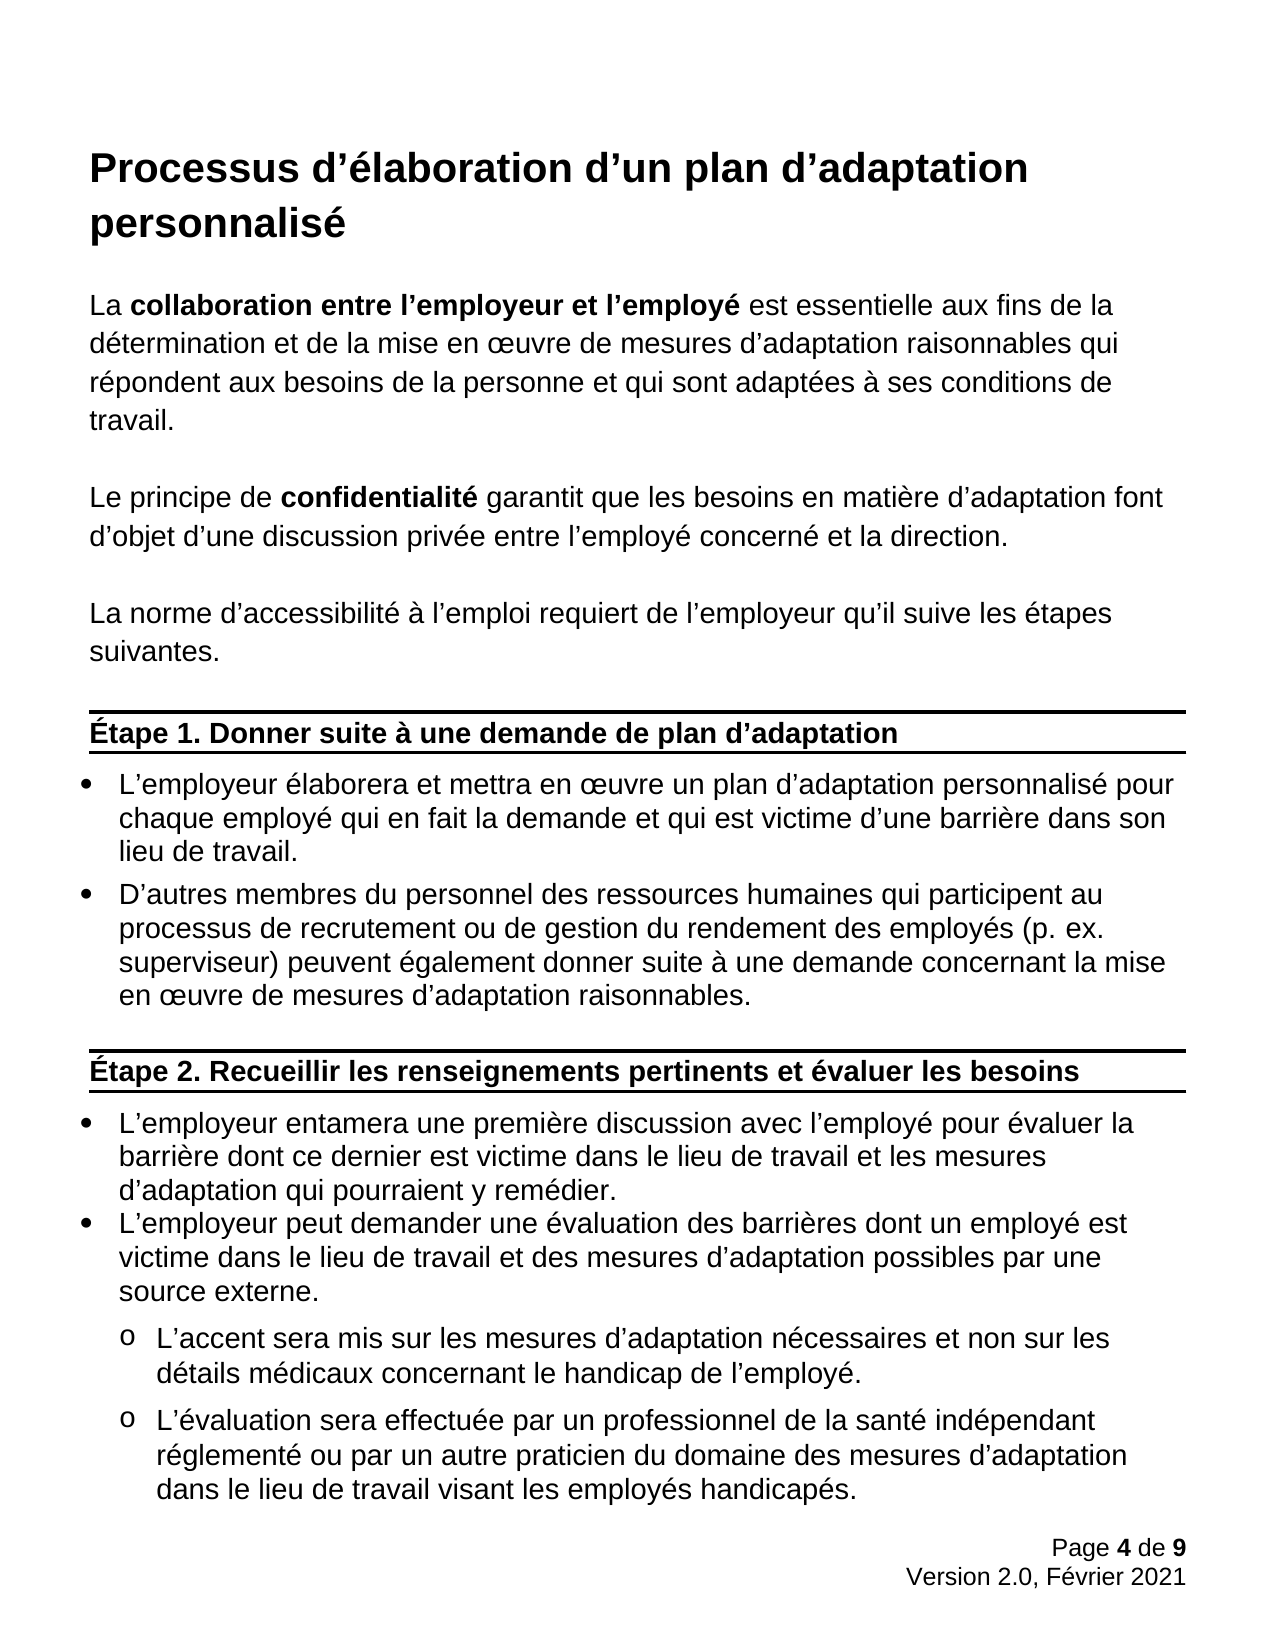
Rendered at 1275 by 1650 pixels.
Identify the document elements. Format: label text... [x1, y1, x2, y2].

text La norme d’accessibilité à l’emploi requiert de l’employeur qu’il suive les étapes suivantes. [89, 596, 1186, 668]
list L’employeur élaborera et mettra en œuvre un plan d’adaptation personnalisé pour chaque employé qui en fait la demande et qui est victime d’une barrière dans son lieu de travail. [81, 767, 1186, 868]
list D’autres membres du personnel des ressources humaines qui participent au processus de recrutement ou de gestion du rendement des employés (p. ex. superviseur) peuvent également donner suite à une demande concernant la mise en œuvre de mesures d’adaptation raisonnables. [81, 877, 1186, 1012]
subtitle Étape 2. Recueillir les renseignements pertinents et évaluer les besoins [89, 1053, 1186, 1090]
list L’accent sera mis sur les mesures d’adaptation nécessaires et non sur les détails médicaux concernant le handicap de l’employé. [119, 1320, 1186, 1389]
subtitle Processus d’élaboration d’un plan d’adaptation personnalisé [89, 144, 1186, 247]
list L’employeur entamera une première discussion avec l’employé pour évaluer la barrière dont ce dernier est victime dans le lieu de travail et les mesures d’adaptation qui pourraient y remédier. [81, 1106, 1186, 1207]
list L’évaluation sera effectuée par un professionnel de la santé indépendant réglementé ou par un autre praticien du domaine des mesures d’adaptation dans le lieu de travail visant les employés handicapés. [119, 1402, 1186, 1505]
subtitle Étape 1. Donner suite à une demande de plan d’adaptation [89, 714, 1186, 751]
text La collaboration entre l’employeur et l’employé est essentielle aux fins de la détermination et de la mise en œuvre de mesures d’adaptation raisonnables qui répondent aux besoins de la personne et qui sont adaptées à ses conditions de travail. [89, 287, 1186, 437]
text Le principe de confidentialité garantit que les besoins en matière d’adaptation font d’objet d’une discussion privée entre l’employé concerné et la direction. [89, 480, 1186, 552]
list L’employeur peut demander une évaluation des barrières dont un employé est victime dans le lieu de travail et des mesures d’adaptation possibles par une source externe. [81, 1207, 1186, 1307]
